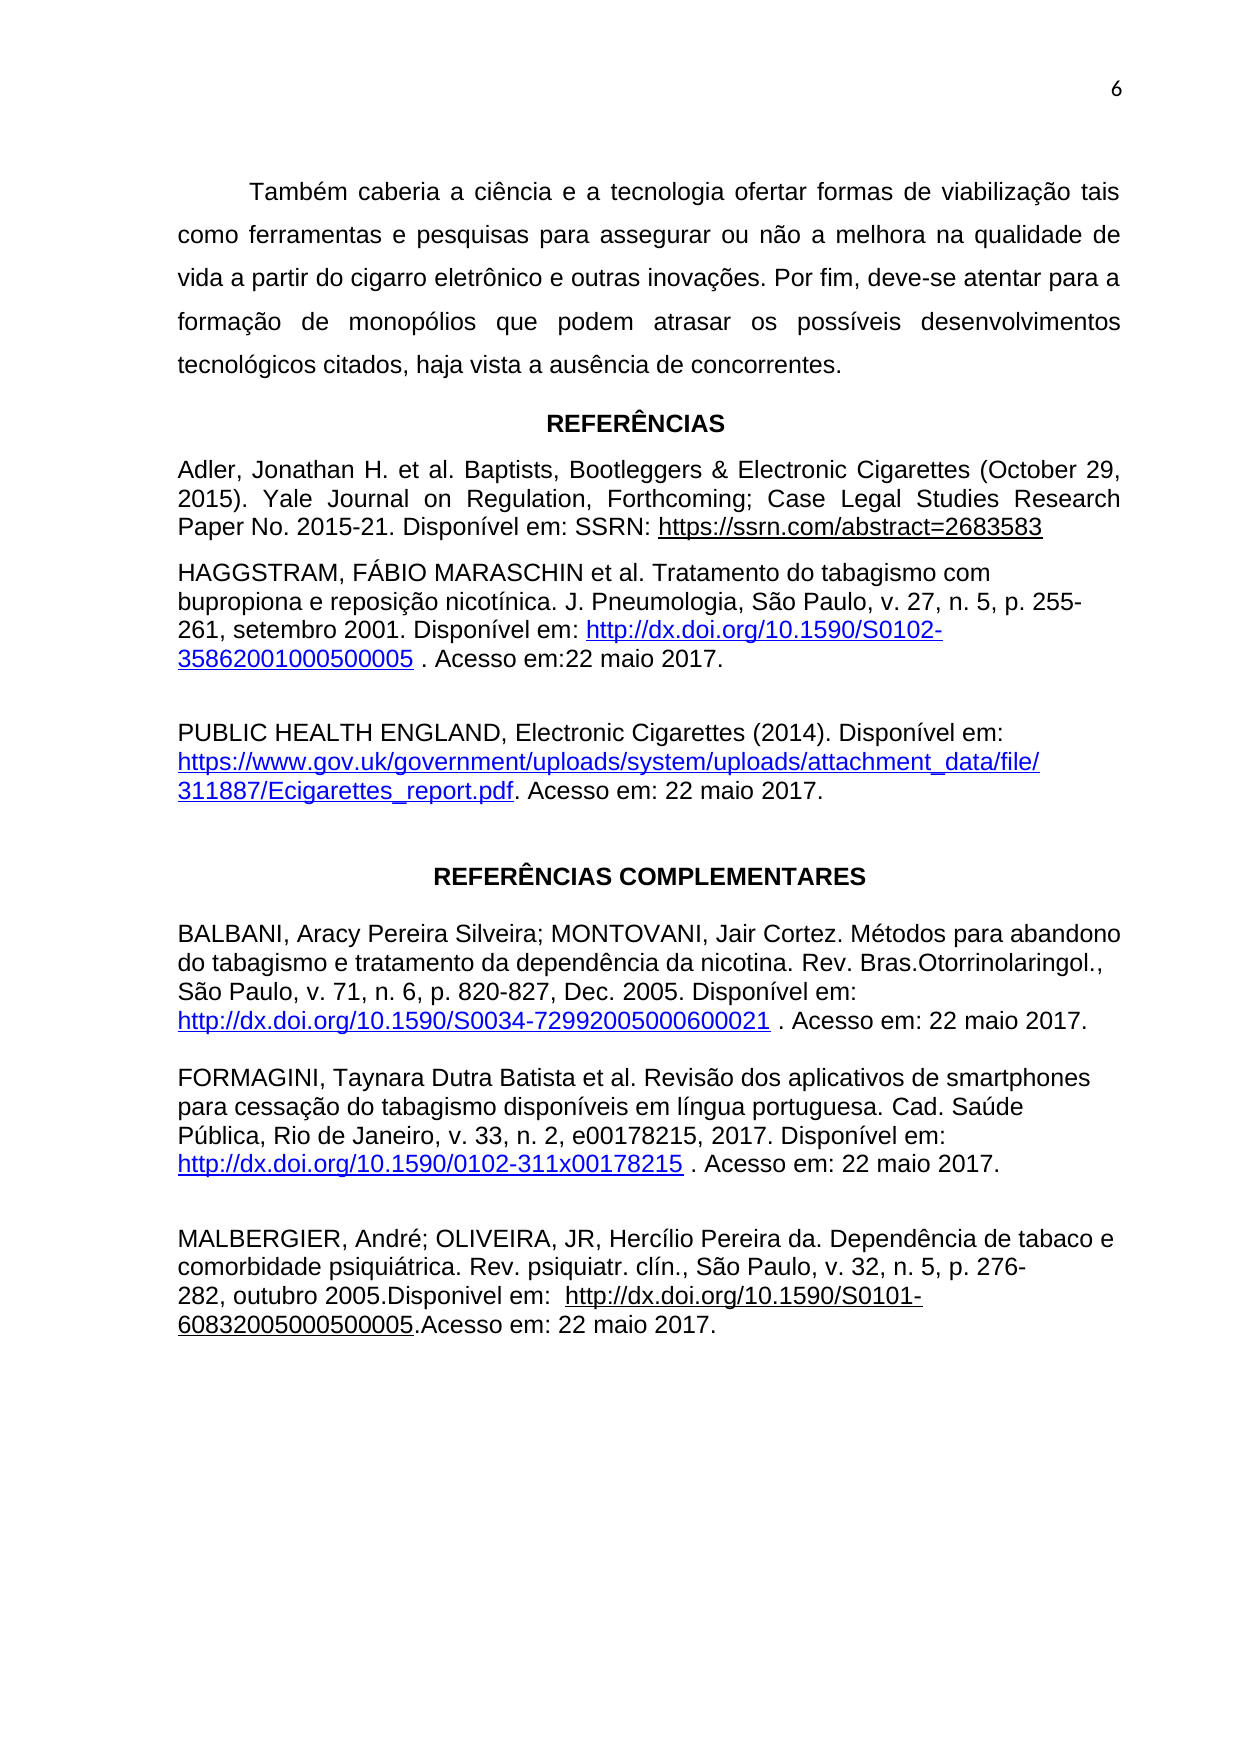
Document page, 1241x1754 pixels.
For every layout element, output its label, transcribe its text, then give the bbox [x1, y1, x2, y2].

text REFERÊNCIAS COMPLEMENTARES [177, 862, 1122, 891]
text REFERÊNCIAS [177, 409, 1122, 438]
text https://www.gov.uk/government/uploads/system/uploads/attachment_data/file/311887/Ecigarettes_report.pdf. Acesso em: 22 maio 2017. [177, 747, 1122, 804]
text BALBANI, Aracy Pereira Silveira; MONTOVANI, Jair Cortez. Métodos para abandono do tabagismo e tratamento da dependência da nicotina. Rev. Bras.Otorrinolaringol., São Paulo, v. 71, n. 6, p. 820-827, Dec. 2005. Disponível em: http://dx.doi.org/10.1590/S0034-72992005000600021 . Acesso em: 22 maio 2017. [177, 919, 1122, 1034]
text PUBLIC HEALTH ENGLAND, Electronic Cigarettes (2014). Disponível em: [177, 718, 1122, 747]
subtitle HAGGSTRAM, FÁBIO MARASCHIN et al. Tratamento do tabagismo com bupropiona e reposição nicotínica. J. Pneumologia, São Paulo, v. 27, n. 5, p. 255-261, setembro 2001. Disponível em: http://dx.doi.org/10.1590/S0102-35862001000500005 . Acesso em:22 maio 2017. [177, 558, 1122, 673]
subtitle MALBERGIER, André; OLIVEIRA, JR, Hercílio Pereira da. Dependência de tabaco e comorbidade psiquiátrica. Rev. psiquiatr. clín., São Paulo, v. 32, n. 5, p. 276-282, outubro 2005.Disponivel em: http://dx.doi.org/10.1590/S0101-60832005000500005.Acesso em: 22 maio 2017. [177, 1224, 1122, 1339]
text Também caberia a ciência e a tecnologia ofertar formas de viabilização tais como ferramentas e pesquisas para assegurar ou não a melhora na qualidade de vida a partir do cigarro eletrônico e outras inovações. Por fim, deve-se atentar para a formação de monopólios que podem atrasar os possíveis desenvolvimentos tecnológicos citados, haja vista a ausência de concorrentes. [177, 177, 1122, 378]
text FORMAGINI, Taynara Dutra Batista et al. Revisão dos aplicativos de smartphones para cessação do tabagismo disponíveis em língua portuguesa. Cad. Saúde Pública, Rio de Janeiro, v. 33, n. 2, e00178215, 2017. Disponível em: http://dx.doi.org/10.1590/0102-311x00178215 . Acesso em: 22 maio 2017. [177, 1063, 1122, 1178]
text Adler, Jonathan H. et al. Baptists, Bootleggers & Electronic Cigarettes (October 29, 2015). Yale Journal on Regulation, Forthcoming; Case Legal Studies Research Paper No. 2015-21. Disponível em: SSRN: https://ssrn.com/abstract=2683583 [177, 512, 1122, 541]
